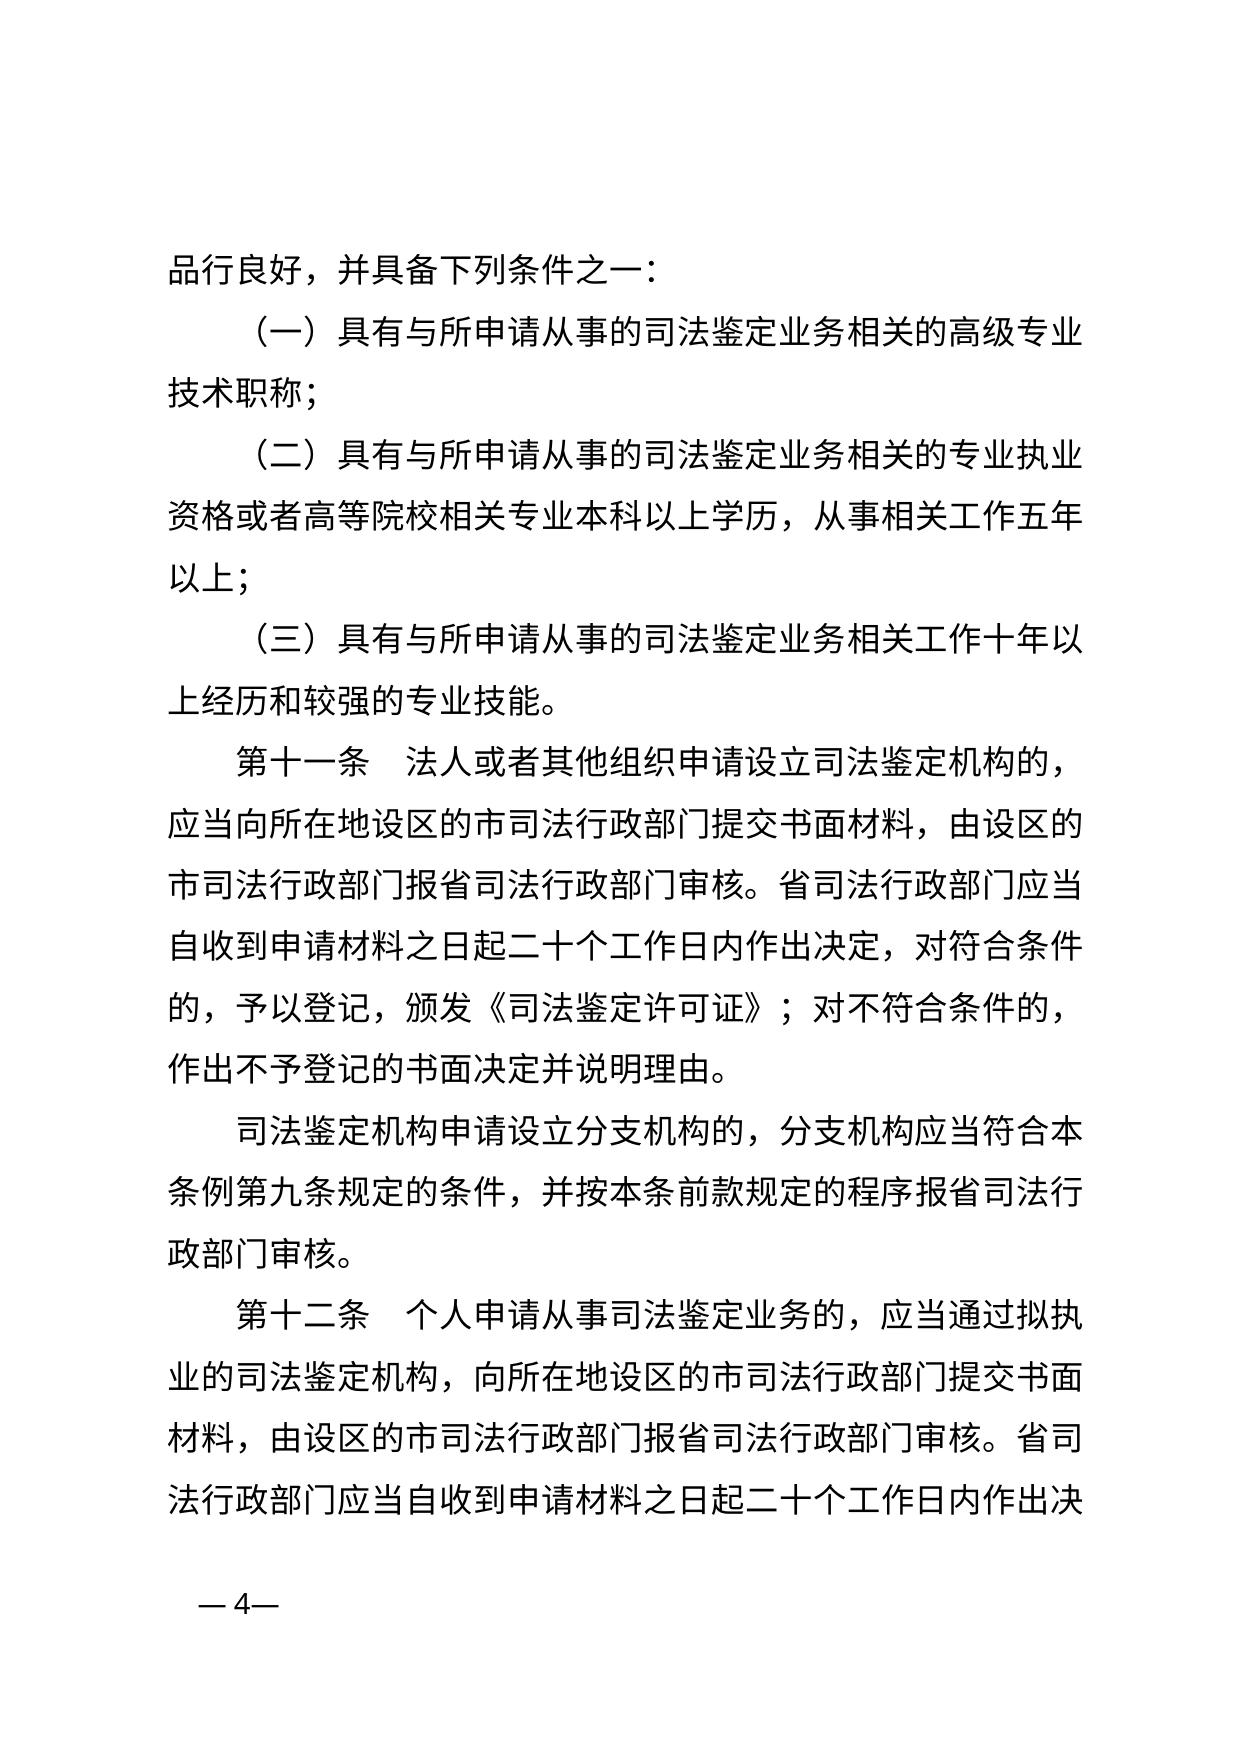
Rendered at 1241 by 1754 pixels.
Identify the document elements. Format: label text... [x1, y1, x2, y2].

text 司法鉴定机构申请设立分支机构的，分支机构应当符合本条例第九条规定的条件，并按本条前款规定的程序报省司法行政部门审核。 [168, 1098, 1084, 1282]
text （一）具有与所申请从事的司法鉴定业务相关的高级专业技术职称； [168, 299, 1084, 422]
text 第十一条 法人或者其他组织申请设立司法鉴定机构的，应当向所在地设区的市司法行政部门提交书面材料，由设区的市司法行政部门报省司法行政部门审核。省司法行政部门应当自收到申请材料之日起二十个工作日内作出决定，对符合条件的，予以登记，颁发《司法鉴定许可证》；对不符合条件的，作出不予登记的书面决定并说明理由。 [168, 729, 1084, 1098]
text （二）具有与所申请从事的司法鉴定业务相关的专业执业资格或者高等院校相关专业本科以上学历，从事相关工作五年以上； [168, 422, 1084, 606]
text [168, 238, 1084, 299]
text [168, 1282, 1084, 1528]
text （三）具有与所申请从事的司法鉴定业务相关工作十年以上经历和较强的专业技能。 [168, 606, 1084, 729]
